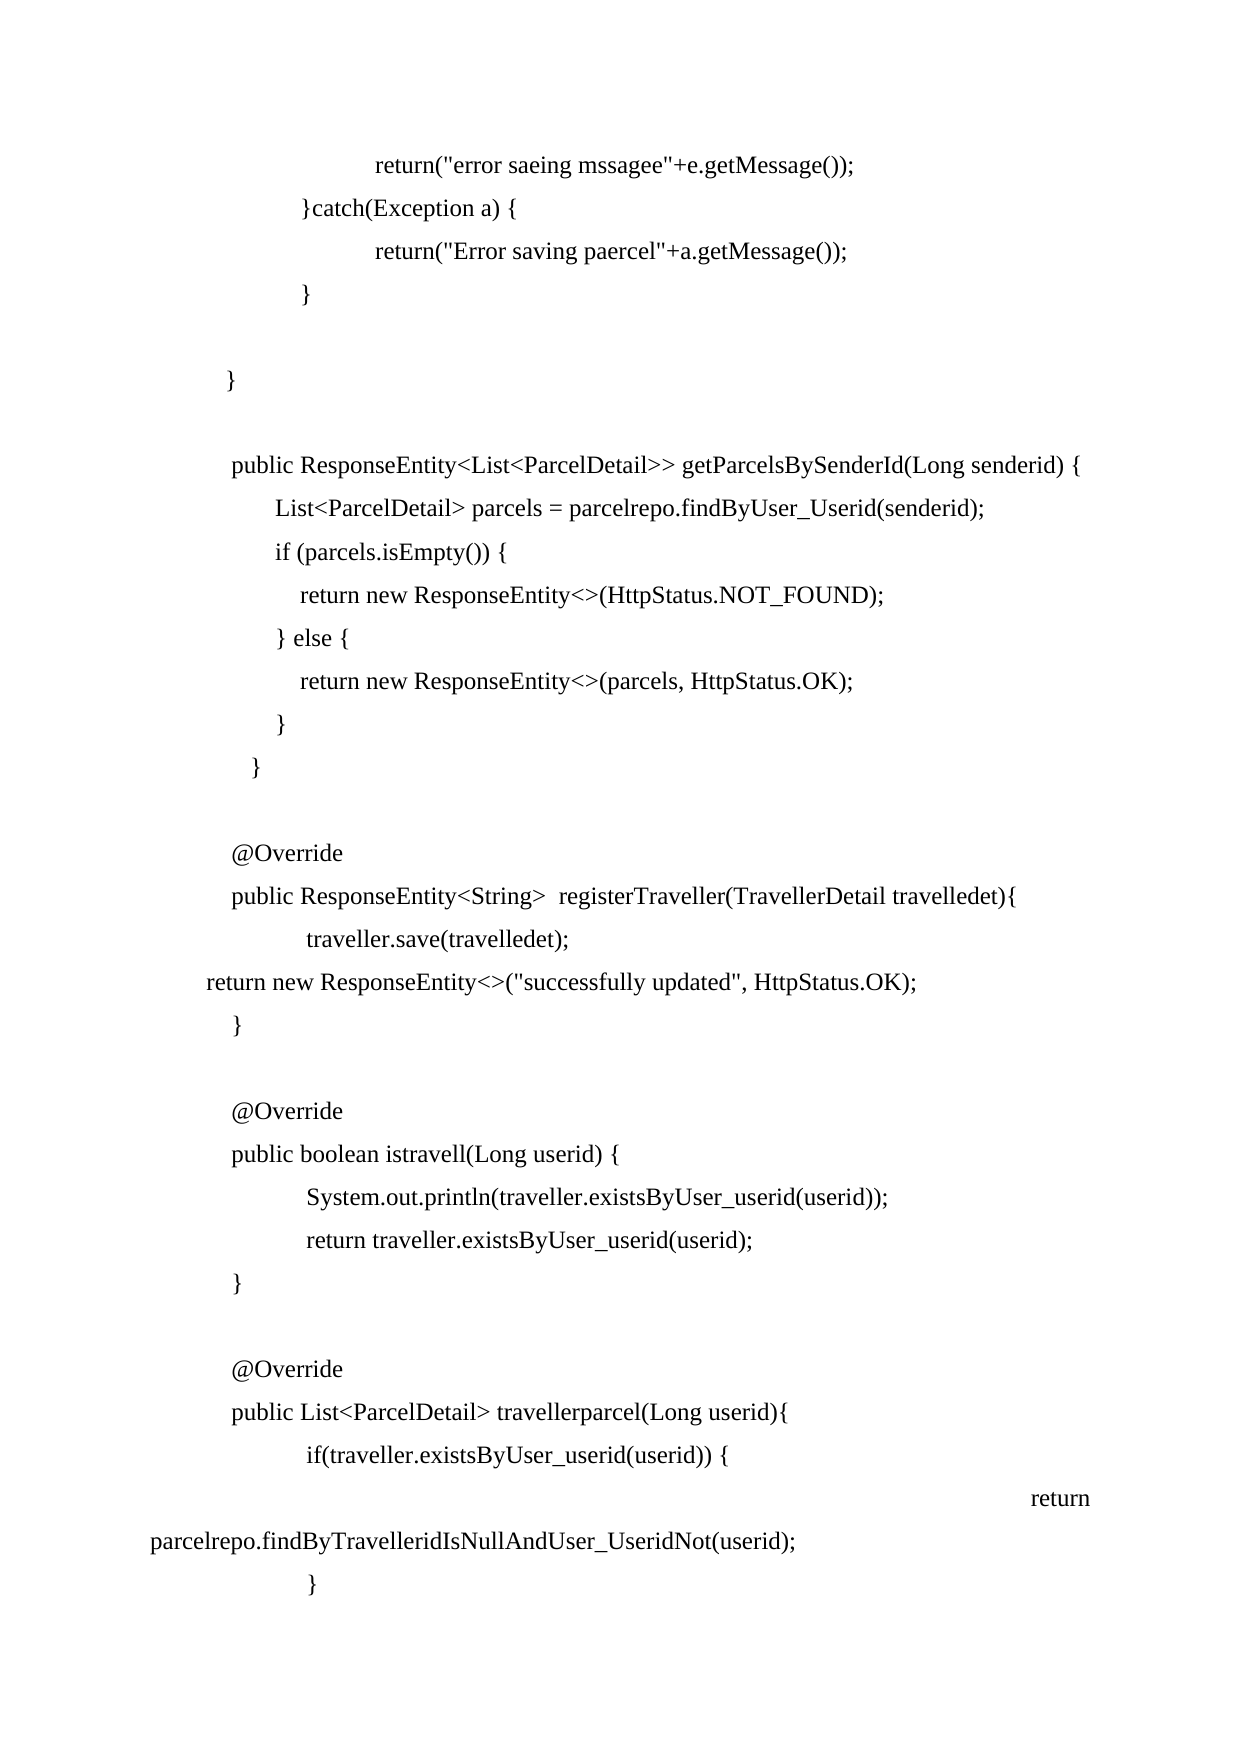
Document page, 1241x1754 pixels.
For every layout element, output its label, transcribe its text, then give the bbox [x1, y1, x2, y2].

text } [150, 1010, 1090, 1039]
text return traveller.existsByUser_userid(userid); [150, 1225, 1090, 1254]
text traveller.save(travelledet); [150, 924, 1090, 953]
text } [150, 1268, 1090, 1297]
text } [150, 1569, 1090, 1598]
text System.out.println(traveller.existsByUser_userid(userid)); [150, 1182, 1090, 1211]
text }catch(Exception a) { [150, 193, 1090, 222]
text public boolean istravell(Long userid) { [150, 1139, 1090, 1168]
text } [150, 279, 1090, 308]
text return new ResponseEntity<>("successfully updated", HttpStatus.OK); [150, 967, 1090, 996]
text } else { [150, 623, 1090, 652]
text @Override [150, 838, 1090, 867]
text if (parcels.isEmpty()) { [150, 537, 1090, 565]
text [150, 1440, 1090, 1469]
text return new ResponseEntity<>(HttpStatus.NOT_FOUND); [150, 580, 1090, 608]
text List<ParcelDetail> parcels = parcelrepo.findByUser_Userid(senderid); [150, 493, 1090, 522]
text return new ResponseEntity<>(parcels, HttpStatus.OK); [150, 666, 1090, 695]
text @Override [150, 1096, 1090, 1124]
text public List<ParcelDetail> travellerparcel(Long userid){ [150, 1397, 1090, 1426]
text } [150, 709, 1090, 738]
text return("error saeing mssagee"+e.getMessage()); [150, 150, 1090, 179]
text @Override [150, 1354, 1090, 1383]
text return parcelrepo.findByTravelleridIsNullAndUser_UseridNot(userid); [150, 1483, 1090, 1555]
text } [150, 752, 1090, 781]
text public ResponseEntity<String> registerTraveller(TravellerDetail travelledet){ [150, 881, 1090, 910]
text return("Error saving paercel"+a.getMessage()); [150, 236, 1090, 265]
text public ResponseEntity<List<ParcelDetail>> getParcelsBySenderId(Long senderid) { [150, 450, 1090, 479]
text } [150, 365, 1090, 394]
